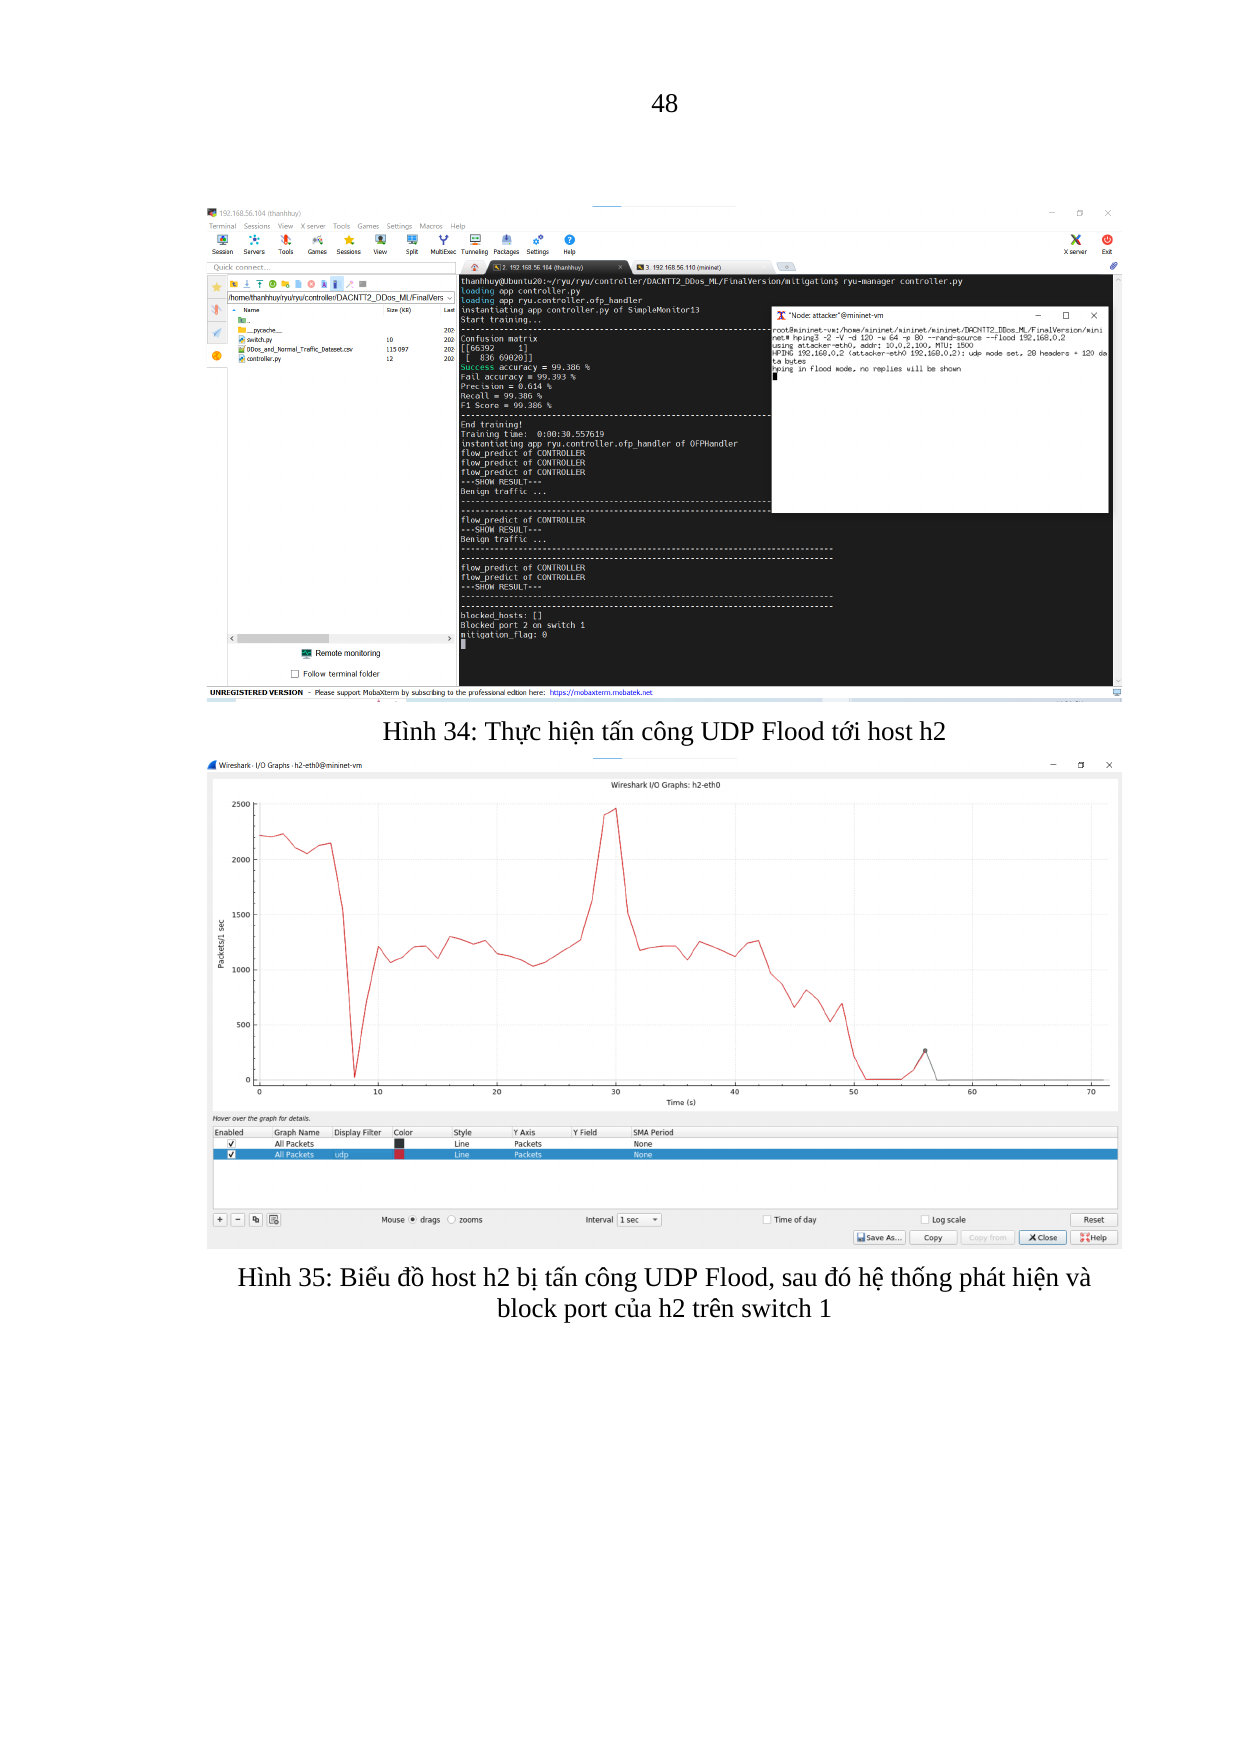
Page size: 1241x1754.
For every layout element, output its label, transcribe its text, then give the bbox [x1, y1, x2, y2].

text Hình 35: Biểu đồ host h2 bị tấn công UDP Flood, sau đó hệ thống phát hiện và block port của h2 trên switch 1 [207, 1261, 1122, 1323]
picture [206, 758, 1123, 1249]
text Hình 34: Thực hiện tấn công UDP Flood tới host h2 [207, 714, 1122, 746]
picture [206, 206, 1123, 702]
